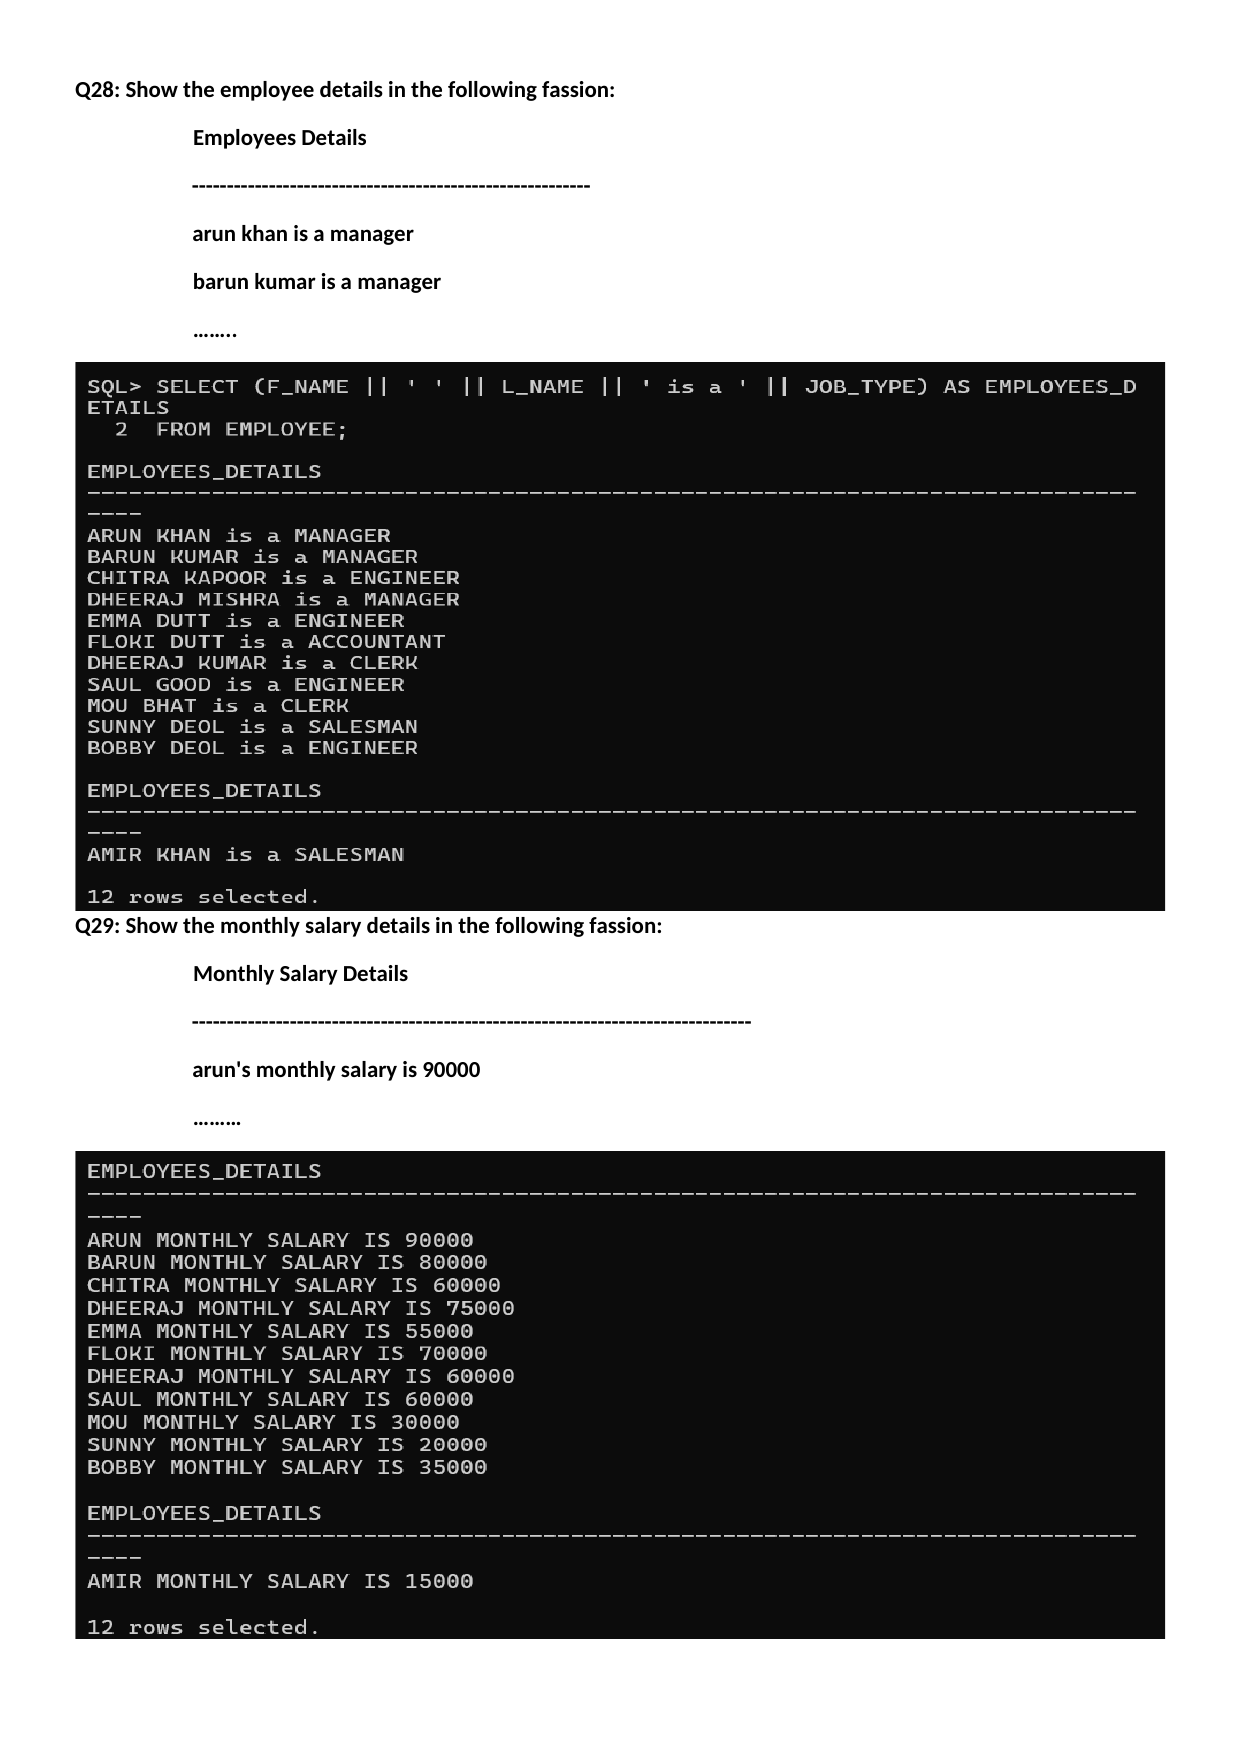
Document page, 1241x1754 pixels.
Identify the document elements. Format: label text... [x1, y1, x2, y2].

text arun khan is a manager [192, 219, 1165, 247]
picture [75, 1151, 1166, 1639]
text …….. [193, 315, 1165, 343]
picture [75, 362, 1166, 911]
text Employees Details [193, 123, 1165, 151]
text -------------------------------------------------------------------------------- [192, 1007, 1165, 1035]
text barun kumar is a manager [193, 267, 1165, 295]
text Monthly Salary Details [193, 959, 1165, 987]
text ……… [193, 1103, 1165, 1131]
text Q29: Show the monthly salary details in the following fassion: [75, 911, 1165, 939]
text --------------------------------------------------------- [192, 171, 1165, 199]
text arun's monthly salary is 90000 [192, 1055, 1165, 1083]
text Q28: Show the employee details in the following fassion: [75, 75, 1165, 103]
